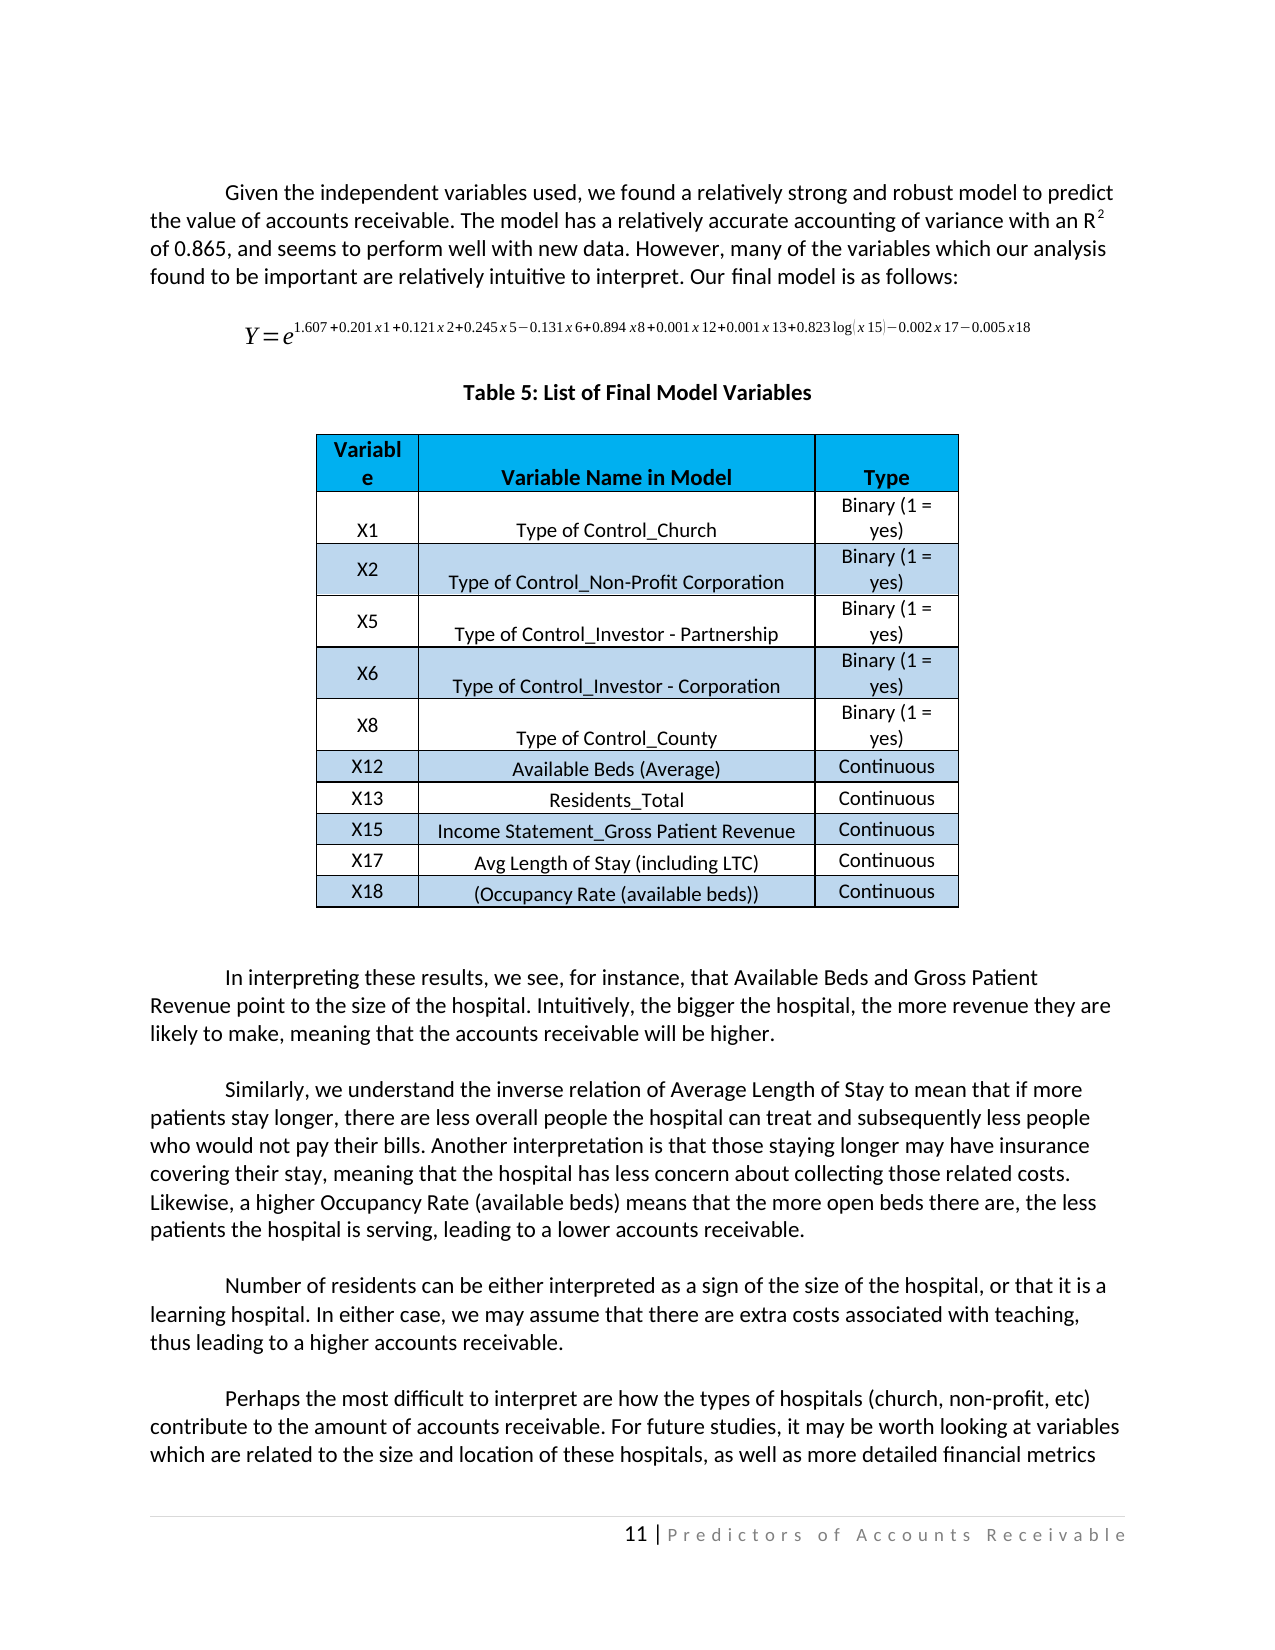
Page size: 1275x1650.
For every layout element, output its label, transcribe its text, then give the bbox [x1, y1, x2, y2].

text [150, 1384, 1125, 1468]
text Similarly, we understand the inverse relation of Average Length of Stay to mean that if more patients stay longer, there are less overall people the hospital can treat and subsequently less people who would not pay their bills. Another interpretation is that those staying longer may have insurance covering their stay, meaning that the hospital has less concern about collecting those related costs. Likewise, a higher Occupancy Rate (available beds) means that the more open beds there are, the less patients the hospital is serving, leading to a lower accounts receivable. [150, 1076, 1125, 1244]
table_cell Available Beds (Average) [419, 751, 814, 781]
table_cell Type of Control_Church [419, 492, 814, 543]
table_cell Continuous [816, 783, 958, 813]
table_cell X12 [317, 751, 418, 781]
table_cell X15 [317, 814, 418, 844]
table_cell Continuous [816, 814, 958, 844]
table_cell Binary (1 = yes) [816, 648, 958, 698]
table_cell Type of Control_Non-Profit Corporation [419, 544, 814, 594]
table_cell Binary (1 = yes) [816, 596, 958, 646]
table_cell X17 [317, 845, 418, 875]
text In interpreting these results, we see, for instance, that Available Beds and Gross Patient Revenue point to the size of the hospital. Intuitively, the bigger the hospital, the more revenue they are likely to make, meaning that the accounts receivable will be higher. [150, 963, 1125, 1047]
table_cell Binary (1 = yes) [816, 699, 958, 750]
table_cell X8 [317, 699, 418, 750]
table_cell X1 [317, 492, 418, 543]
table_cell Binary (1 = yes) [816, 492, 958, 543]
table_cell X6 [317, 648, 418, 698]
table_cell Income Statement_Gross Patient Revenue [419, 814, 814, 844]
table_cell (Occupancy Rate (available beds)) [419, 876, 814, 906]
table_cell Binary (1 = yes) [816, 544, 958, 594]
table_cell Type of Control_County [419, 699, 814, 750]
table_cell Residents_Total [419, 783, 814, 813]
table_header Variable Name in Model [419, 435, 814, 491]
table_cell X2 [317, 544, 418, 594]
table_cell Continuous [816, 845, 958, 875]
table_cell Continuous [816, 751, 958, 781]
text Table 5: List of Final Model Variables [150, 378, 1125, 406]
table_cell X5 [317, 596, 418, 646]
table_cell Continuous [816, 876, 958, 906]
text Number of residents can be either interpreted as a sign of the size of the hospital, or that it is a learning hospital. In either case, we may assume that there are extra costs associated with teaching, thus leading to a higher accounts receivable. [150, 1272, 1125, 1356]
table_cell Type of Control_Investor - Corporation [419, 648, 814, 698]
table_header Variable [317, 435, 418, 491]
table_cell Avg Length of Stay (including LTC) [419, 845, 814, 875]
table_cell Type of Control_Investor - Partnership [419, 596, 814, 646]
table_header Type [816, 435, 958, 491]
table_cell X13 [317, 783, 418, 813]
text Given the independent variables used, we found a relatively strong and robust model to predict the value of accounts receivable. The model has a relatively accurate accounting of variance with an R2 of 0.865, and seems to perform well with new data. However, many of the variables which our analysis found to be important are relatively intuitive to interpret. Our final model is as follows: [150, 178, 1125, 290]
table_cell X18 [317, 876, 418, 906]
